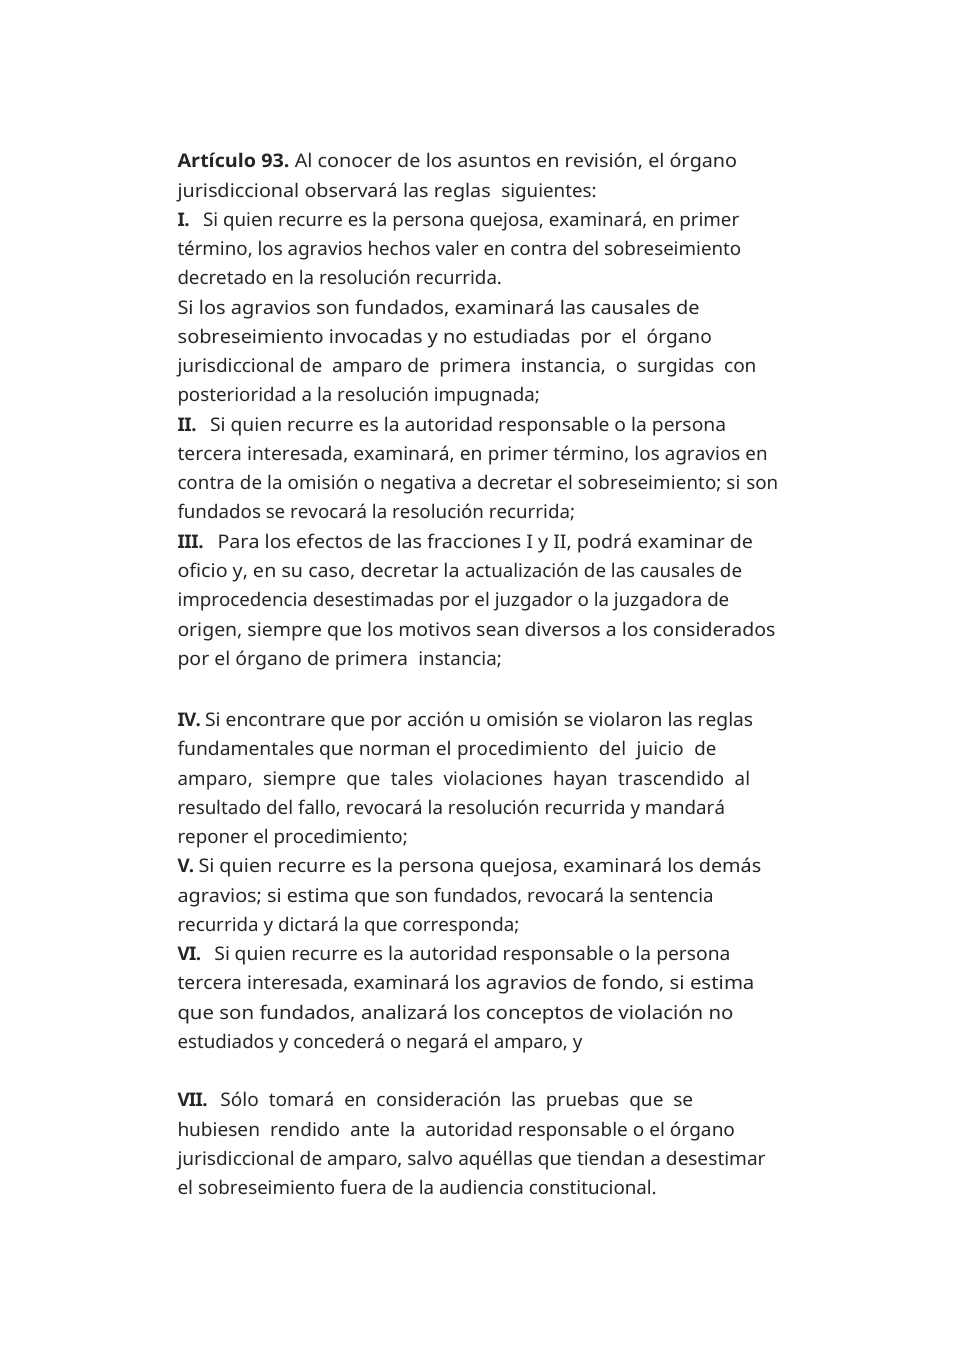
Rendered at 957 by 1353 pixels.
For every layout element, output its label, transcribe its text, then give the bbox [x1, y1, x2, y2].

text V. Si quien recurre es la persona quejosa, examinará los demás agravios; si estima que son fundados, revocará la sentencia recurrida y dictará la que corresponda; [177, 853, 779, 937]
text VII. Sólo tomará en consideración las pruebas que se hubiesen rendido ante la autoridad responsable o el órgano jurisdiccional de amparo, salvo aquéllas que tiendan a desestimar el sobreseimiento fuera de la audiencia constitucional. [177, 1087, 779, 1200]
text VI. Si quien recurre es la autoridad responsable o la persona tercera interesada, examinará los agravios de fondo, si estima que son fundados, analizará los conceptos de violación no estudiados y concederá o negará el amparo, y [177, 940, 779, 1054]
text Artículo 93. Al conocer de los asuntos en revisión, el órgano jurisdiccional observará las reglas siguientes: [177, 148, 779, 202]
text Si los agravios son fundados, examinará las causales de sobreseimiento invocadas y no estudiadas por el órgano jurisdiccional de amparo de primera instancia, o surgidas con posterioridad a la resolución impugnada; [177, 294, 779, 407]
text IV. Si encontrare que por acción u omisión se violaron las reglas fundamentales que norman el procedimiento del juicio de amparo, siempre que tales violaciones hayan trascendido al resultado del fallo, revocará la resolución recurrida y mandará reponer el procedimiento; [177, 706, 779, 849]
text I. Si quien recurre es la persona quejosa, examinará, en primer término, los agravios hechos valer en contra del sobreseimiento decretado en la resolución recurrida. [177, 206, 779, 290]
text III. Para los efectos de las fracciones I y II, podrá examinar de oficio y, en su caso, decretar la actualización de las causales de improcedencia desestimadas por el juzgador o la juzgadora de origen, siempre que los motivos sean diversos a los considerados por el órgano de primera instancia; [177, 528, 779, 671]
text II. Si quien recurre es la autoridad responsable o la persona tercera interesada, examinará, en primer término, los agravios en contra de la omisión o negativa a decretar el sobreseimiento; si son fundados se revocará la resolución recurrida; [177, 411, 779, 524]
